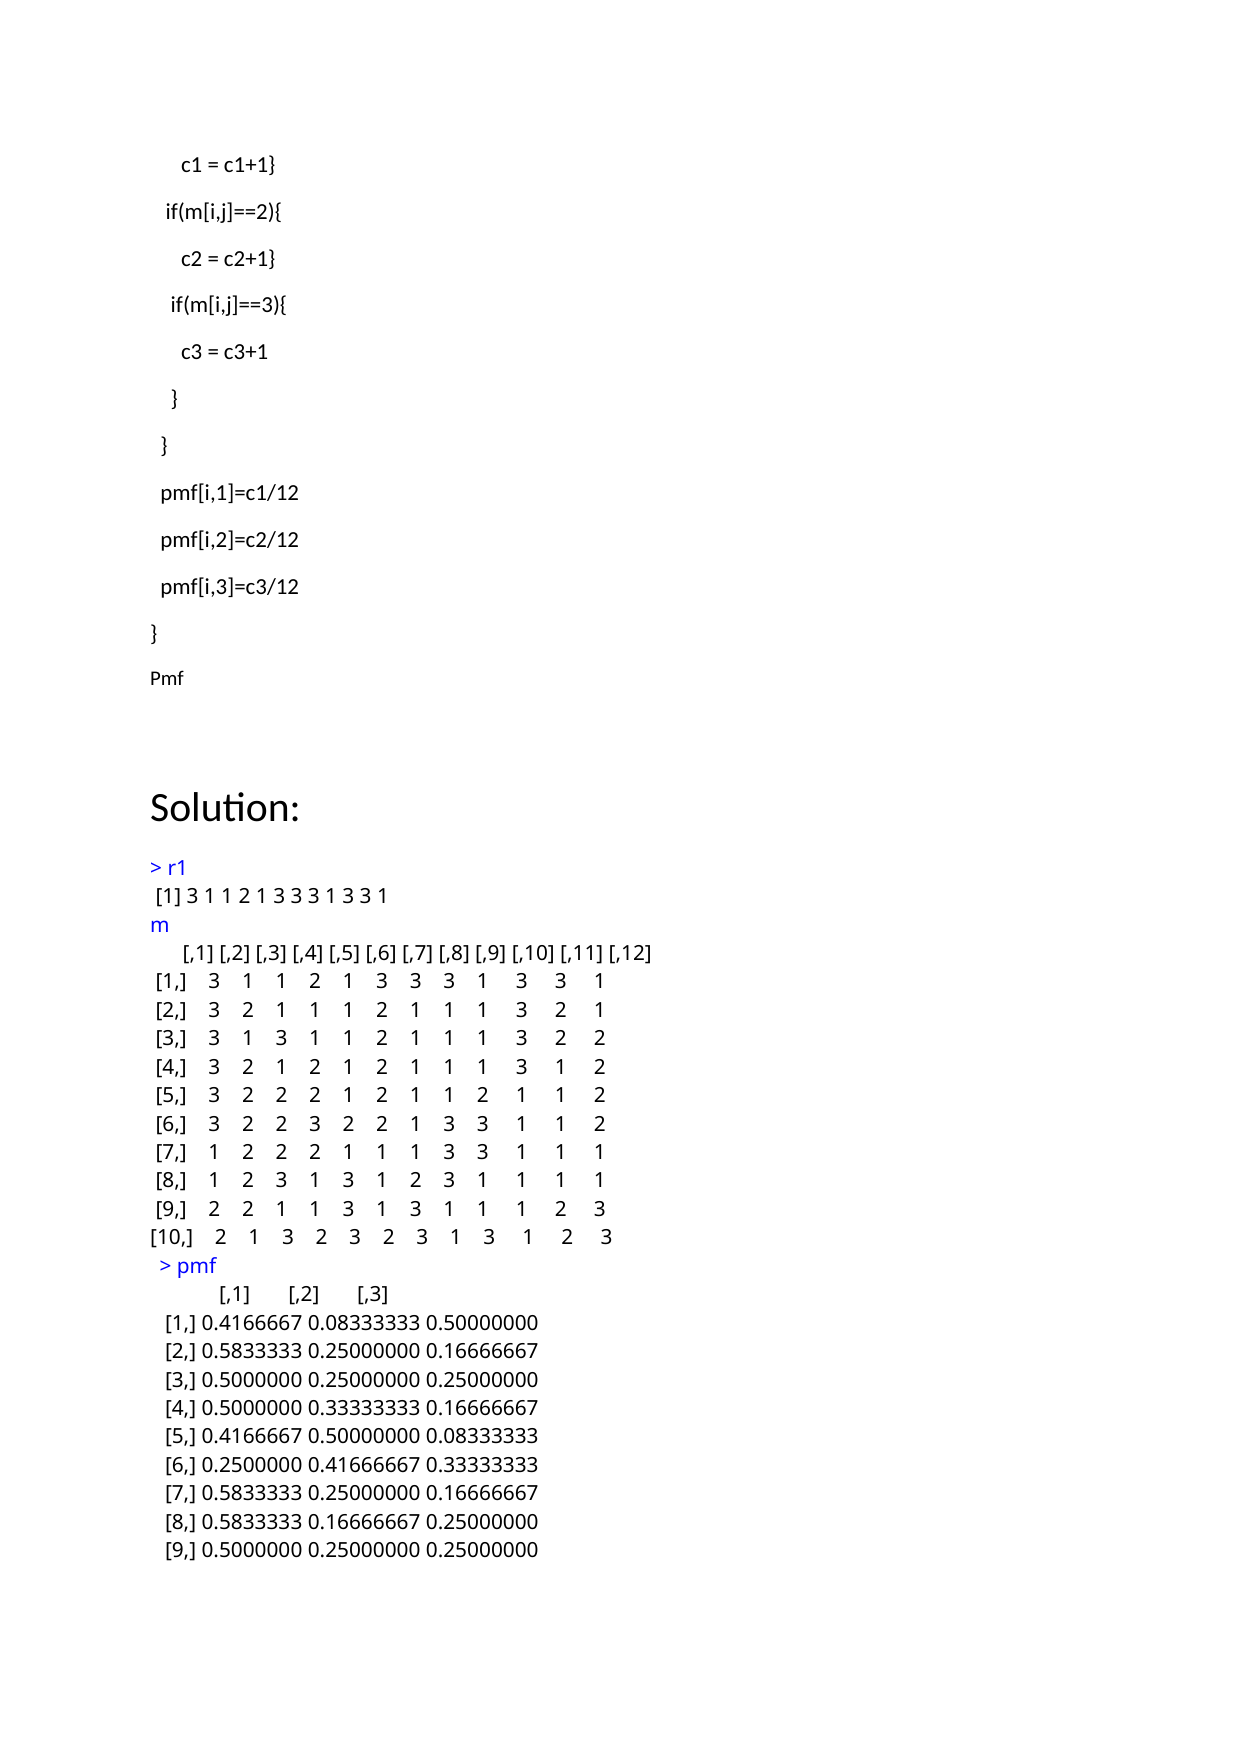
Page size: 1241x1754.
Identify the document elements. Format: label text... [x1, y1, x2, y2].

text [3,] 3 1 3 1 1 2 1 1 1 3 2 2 [150, 1023, 1090, 1052]
text c2 = c2+1} [150, 244, 1090, 272]
text [2,] 3 2 1 1 1 2 1 1 1 3 2 1 [150, 995, 1090, 1023]
text if(m[i,j]==2){ [150, 197, 1090, 225]
text [4,] 3 2 1 2 1 2 1 1 1 3 1 2 [150, 1052, 1090, 1080]
text } [150, 384, 1090, 412]
text [5,] 3 2 2 2 1 2 1 1 2 1 1 2 [150, 1080, 1090, 1109]
text [7,] 1 2 2 2 1 1 1 3 3 1 1 1 [150, 1137, 1090, 1166]
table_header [150, 1251, 1240, 1576]
text c3 = c3+1 [150, 337, 1090, 366]
text [6,] 3 2 2 3 2 2 1 3 3 1 1 2 [150, 1109, 1090, 1137]
text c1 = c1+1} [150, 150, 1090, 178]
text > r1 [150, 853, 1090, 881]
text [10,] 2 1 3 2 3 2 3 1 3 1 2 3 [150, 1222, 1090, 1251]
text [1] 3 1 1 2 1 3 3 3 1 3 3 1 [150, 881, 1090, 910]
text m [150, 910, 1090, 938]
text [,1] [,2] [,3] [,4] [,5] [,6] [,7] [,8] [,9] [,10] [,11] [,12] [150, 938, 1090, 967]
text if(m[i,j]==3){ [150, 291, 1090, 319]
text Solution: [150, 781, 1090, 832]
text } [150, 619, 1090, 647]
text pmf[i,1]=c1/12 [150, 478, 1090, 506]
text [1,] 3 1 1 2 1 3 3 3 1 3 3 1 [150, 967, 1090, 995]
text [9,] 2 2 1 1 3 1 3 1 1 1 2 3 [150, 1194, 1090, 1222]
text Pmf [150, 666, 1090, 691]
text } [150, 431, 1090, 459]
text pmf[i,3]=c3/12 [150, 572, 1090, 600]
text [8,] 1 2 3 1 3 1 2 3 1 1 1 1 [150, 1166, 1090, 1194]
text pmf[i,2]=c2/12 [150, 525, 1090, 553]
